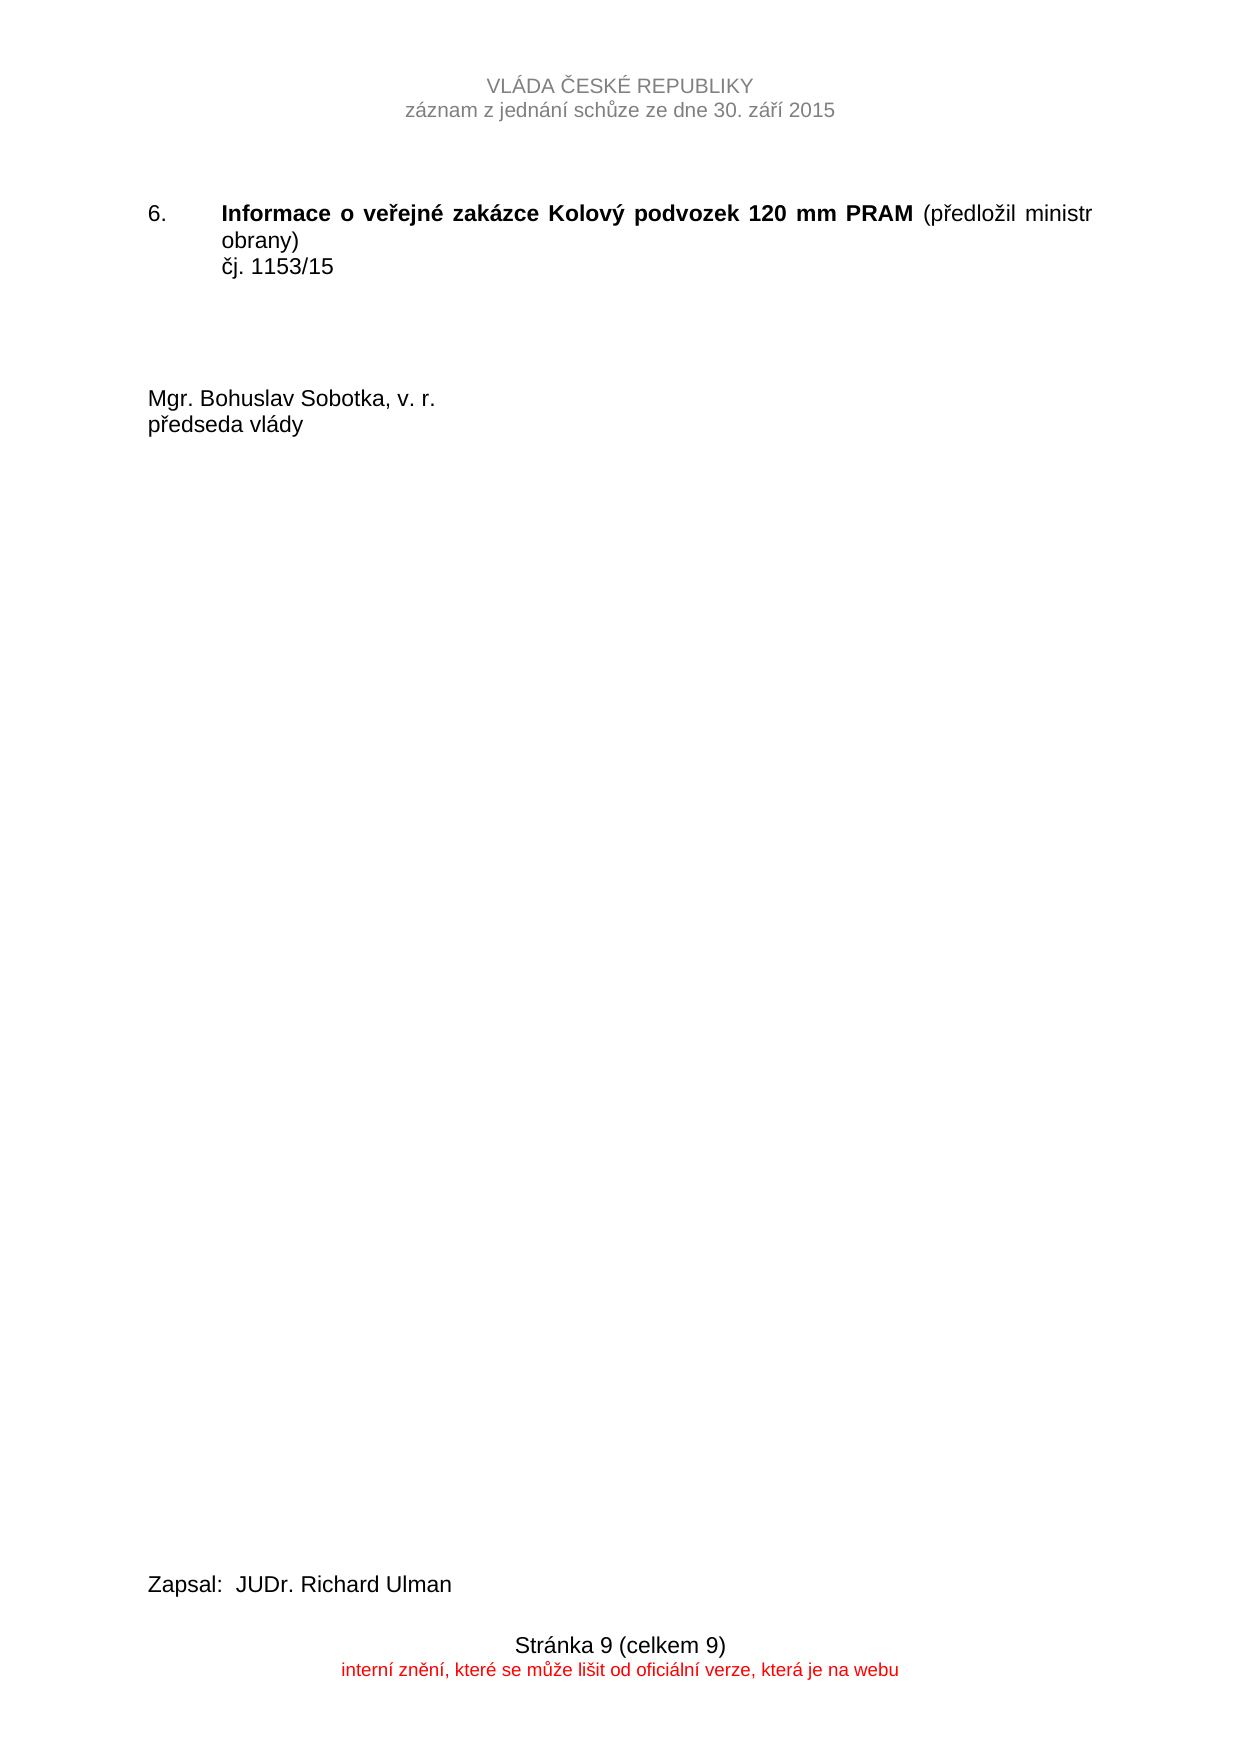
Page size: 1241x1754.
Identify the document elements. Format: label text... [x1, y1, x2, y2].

text Mgr. Bohuslav Sobotka, v. r. [148, 385, 1093, 411]
text Zapsal: JUDr. Richard Ulman [148, 1571, 1093, 1597]
text čj. 1153/15 [148, 253, 1093, 279]
text 6. Informace o veřejné zakázce Kolový podvozek 120 mm PRAM (předložil ministr obrany) [148, 200, 1093, 253]
text předseda vlády [148, 411, 1093, 437]
